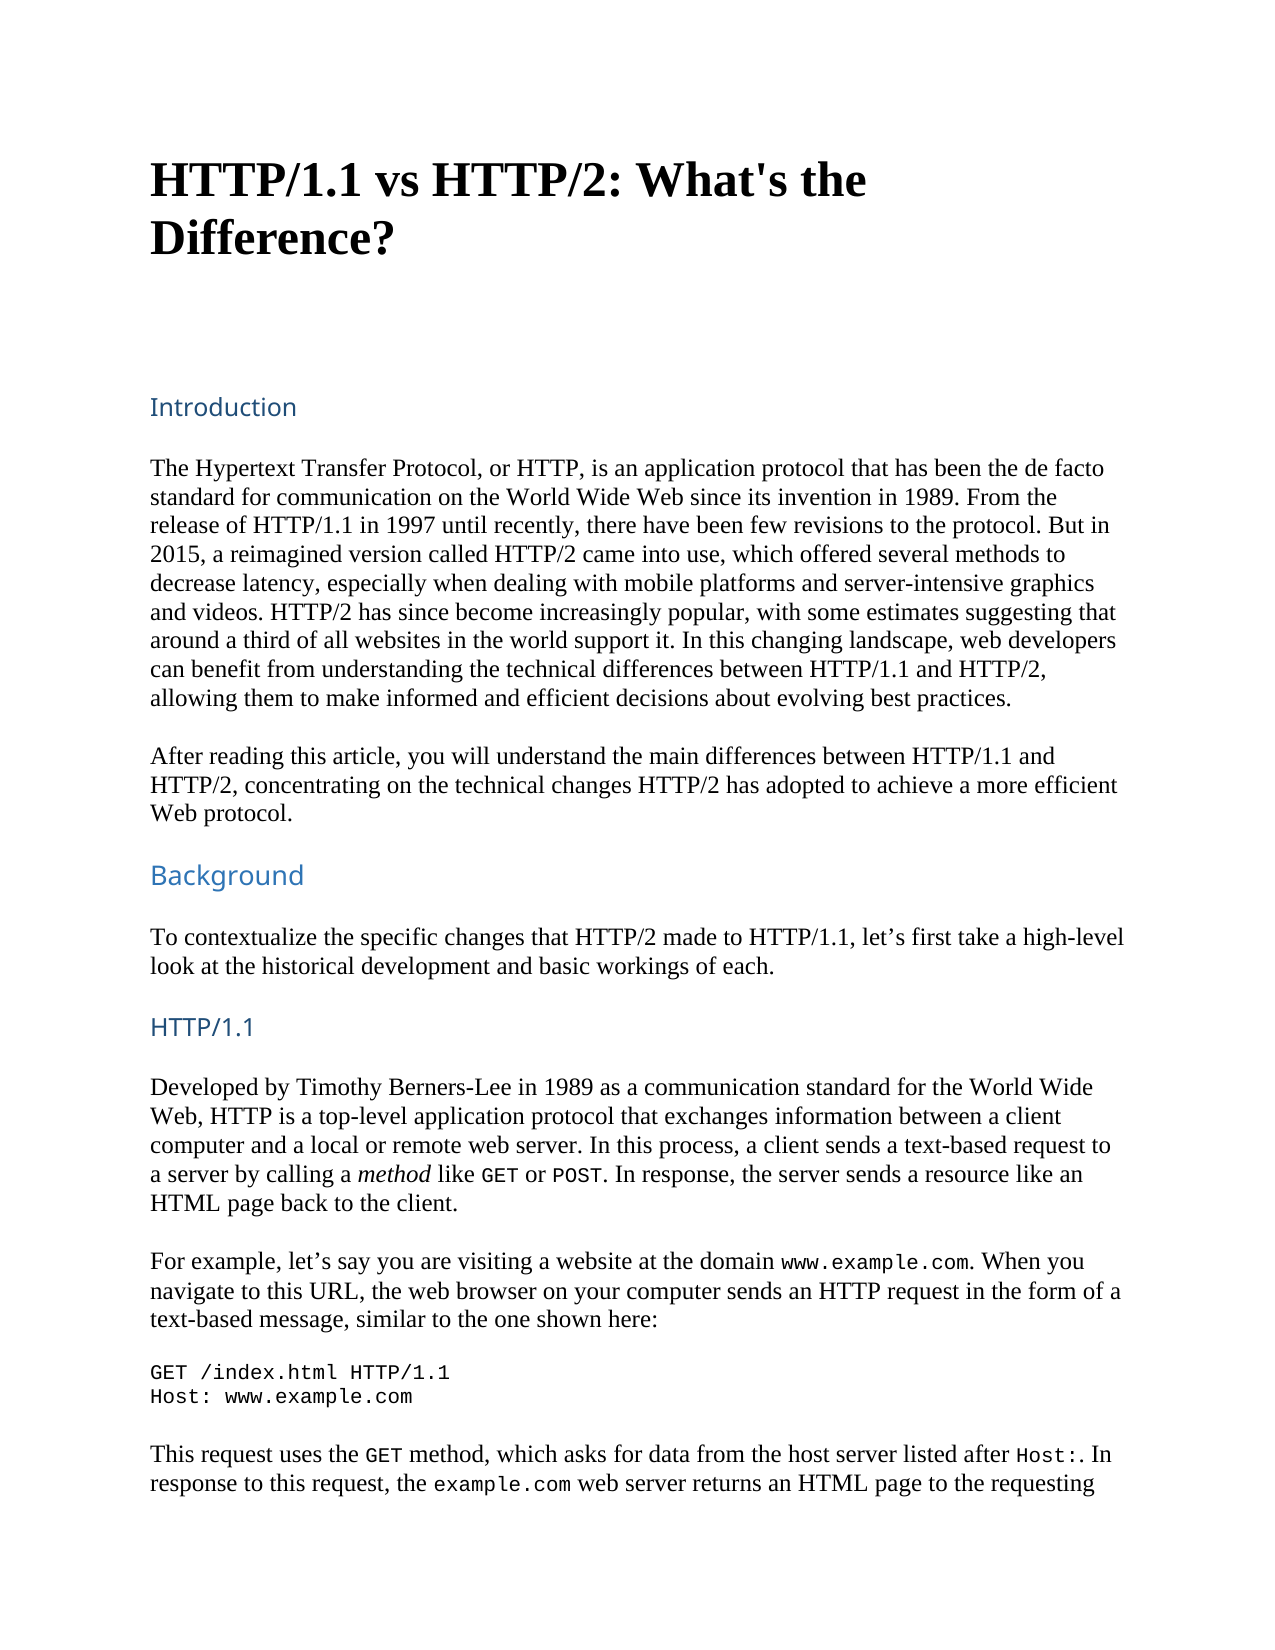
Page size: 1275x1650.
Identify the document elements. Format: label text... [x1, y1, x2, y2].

text The Hypertext Transfer Protocol, or HTTP, is an application protocol that has been the de facto standard for communication on the World Wide Web since its invention in 1989. From the release of HTTP/1.1 in 1997 until recently, there have been few revisions to the protocol. But in 2015, a reimagined version called HTTP/2 came into use, which offered several methods to decrease latency, especially when dealing with mobile platforms and server-intensive graphics and videos. HTTP/2 has since become increasingly popular, with some estimates suggesting that around a third of all websites in the world support it. In this changing landscape, web developers can benefit from understanding the technical differences between HTTP/1.1 and HTTP/2, allowing them to make informed and efficient decisions about evolving best practices. [150, 453, 1125, 712]
text To contextualize the specific changes that HTTP/2 made to HTTP/1.1, let’s first take a high-level look at the historical development and basic workings of each. [150, 922, 1125, 980]
text After reading this article, you will understand the main differences between HTTP/1.1 and HTTP/2, concentrating on the technical changes HTTP/2 has adopted to achieve a more efficient Web protocol. [150, 741, 1125, 827]
text Developed by Timothy Berners-Lee in 1989 as a communication standard for the World Wide Web, HTTP is a top-level application protocol that exchanges information between a client computer and a local or remote web server. In this process, a client sends a text-based request to a server by calling a method like GET or POST. In response, the server sends a resource like an HTML page back to the client. [150, 1072, 1125, 1217]
subtitle Background [150, 856, 1125, 893]
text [150, 1439, 1125, 1498]
text For example, let’s say you are visiting a website at the domain www.example.com. When you navigate to this URL, the web browser on your computer sends an HTTP request in the form of a text-based message, similar to the one shown here: [150, 1246, 1125, 1333]
subtitle Introduction [150, 390, 1125, 424]
text GET /index.html HTTP/1.1 [150, 1362, 1125, 1386]
text HTTP/1.1 vs HTTP/2: What's the Difference? [150, 150, 1125, 265]
text Host: www.example.com [150, 1386, 1125, 1410]
subtitle HTTP/1.1 [150, 1009, 1125, 1043]
